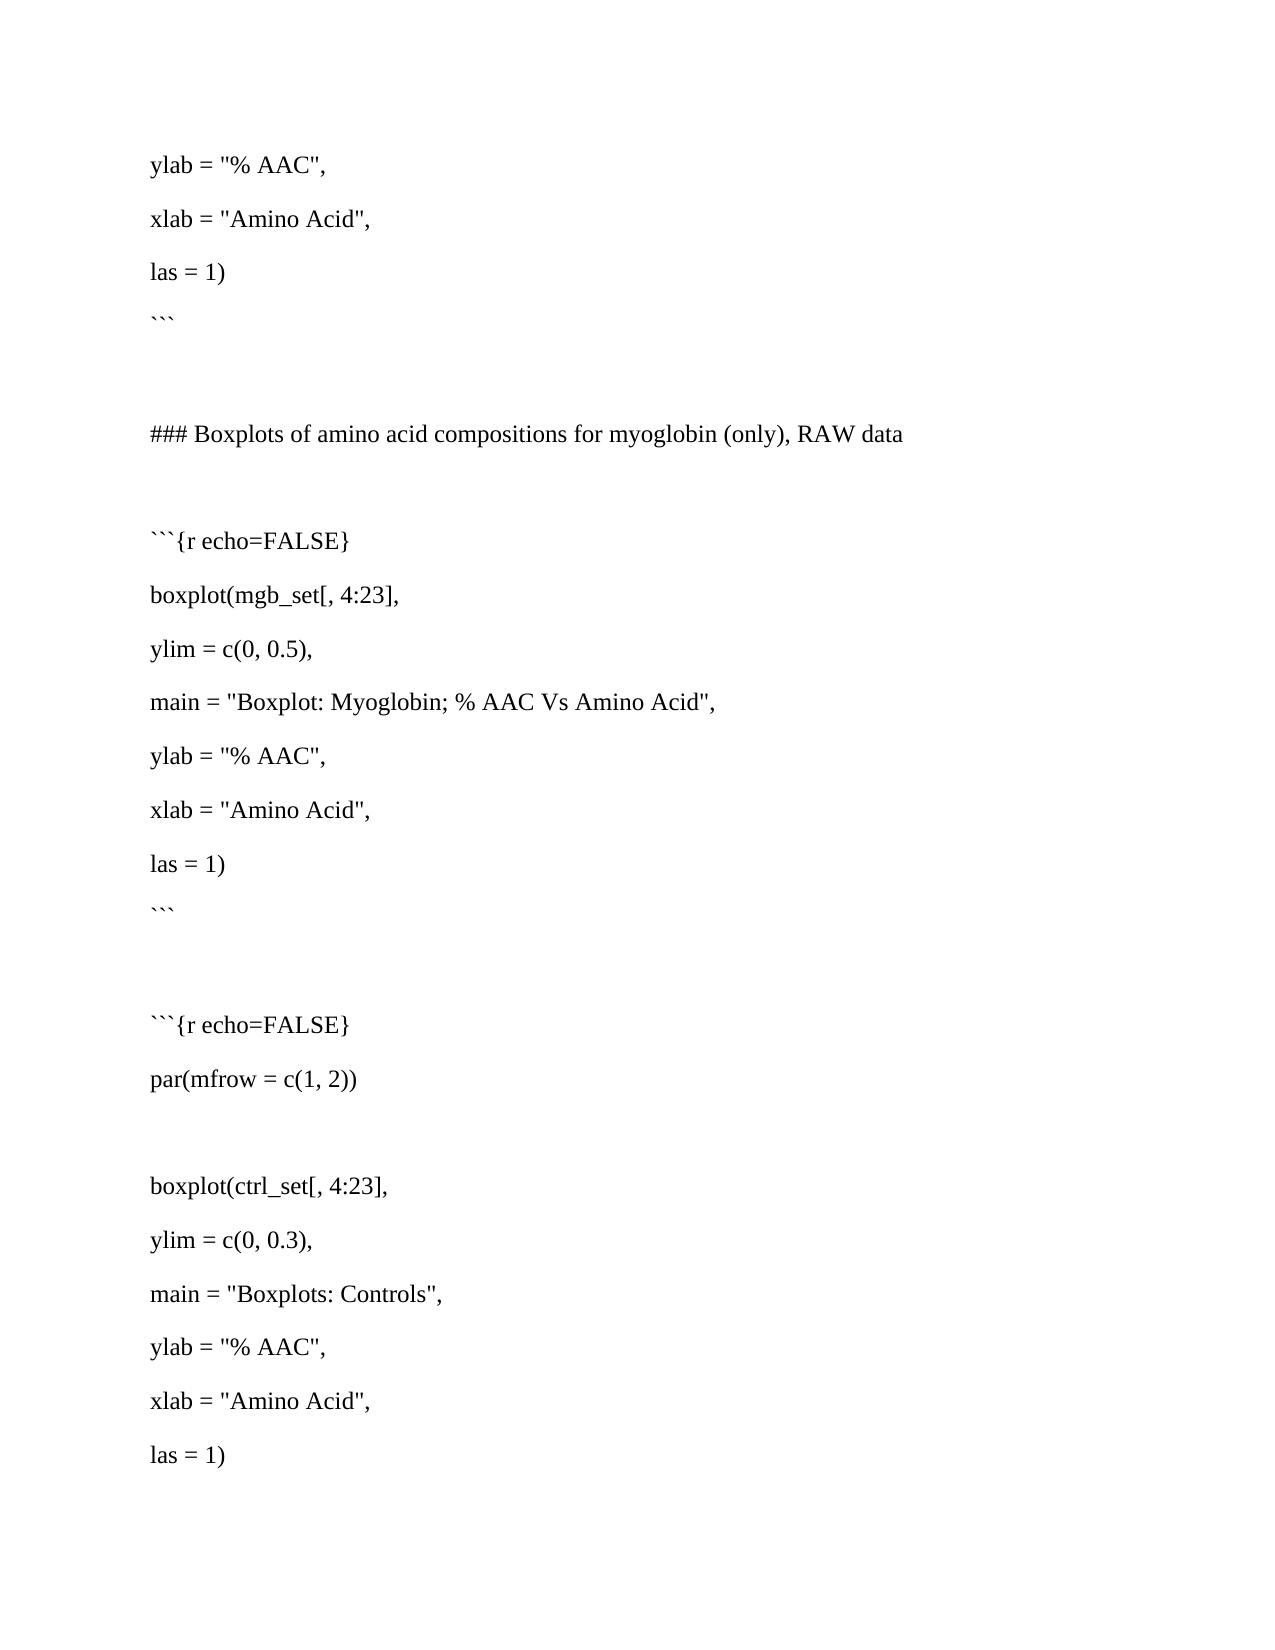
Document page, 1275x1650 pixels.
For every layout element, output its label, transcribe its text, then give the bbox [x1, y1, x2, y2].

text ```{r echo=FALSE} [150, 1010, 1125, 1039]
text ylab = "% AAC", [150, 1332, 1125, 1361]
text las = 1) [150, 257, 1125, 286]
text ylim = c(0, 0.3), [150, 1225, 1125, 1254]
text ``` [150, 902, 1125, 931]
text main = "Boxplots: Controls", [150, 1279, 1125, 1307]
text xlab = "Amino Acid", [150, 1386, 1125, 1415]
text main = "Boxplot: Myoglobin; % AAC Vs Amino Acid", [150, 687, 1125, 716]
text ```{r echo=FALSE} [150, 526, 1125, 555]
text boxplot(ctrl_set[, 4:23], [150, 1171, 1125, 1200]
text ylim = c(0, 0.5), [150, 634, 1125, 662]
text xlab = "Amino Acid", [150, 204, 1125, 232]
text boxplot(mgb_set[, 4:23], [150, 580, 1125, 609]
text ylab = "% AAC", [150, 150, 1125, 179]
text ``` [150, 311, 1125, 340]
text par(mfrow = c(1, 2)) [150, 1064, 1125, 1092]
text ylab = "% AAC", [150, 741, 1125, 770]
text ### Boxplots of amino acid compositions for myoglobin (only), RAW data [150, 419, 1125, 447]
text las = 1) [150, 849, 1125, 877]
text las = 1) [150, 1440, 1125, 1469]
text xlab = "Amino Acid", [150, 795, 1125, 824]
